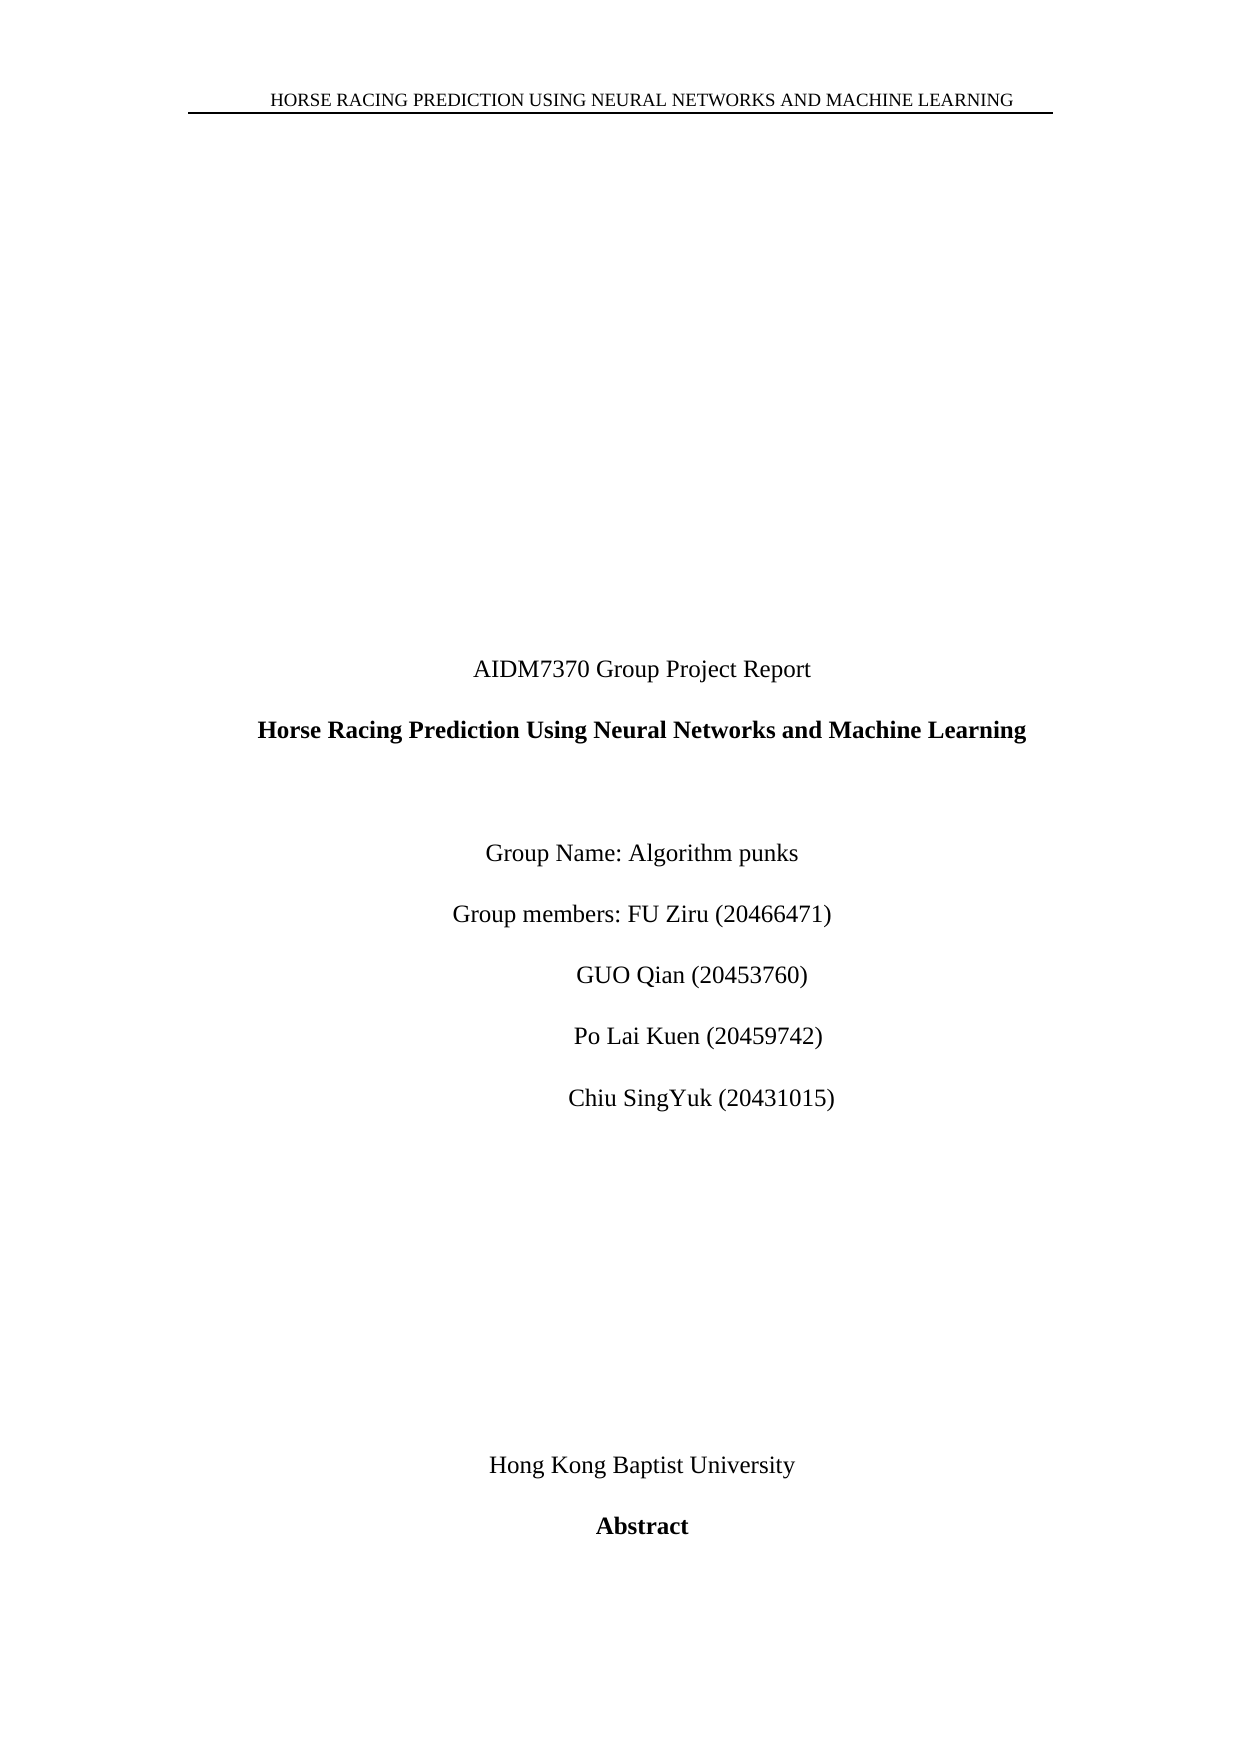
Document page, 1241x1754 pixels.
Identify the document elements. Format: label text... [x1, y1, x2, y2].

text AIDM7370 Group Project Report [187, 652, 1053, 684]
subtitle Horse Racing Prediction Using Neural Networks and Machine Learning [187, 713, 1053, 746]
text Hong Kong Baptist University [187, 1448, 1053, 1481]
text Po Lai Kuen (20459742) [187, 1019, 1053, 1052]
text Chiu SingYuk (20431015) [187, 1081, 1053, 1113]
text GUO Qian (20453760) [187, 958, 1053, 991]
text Group members: FU Ziru (20466471) [187, 897, 1053, 929]
text Group Name: Algorithm punks [187, 836, 1053, 868]
subtitle Abstract [187, 1509, 1053, 1542]
